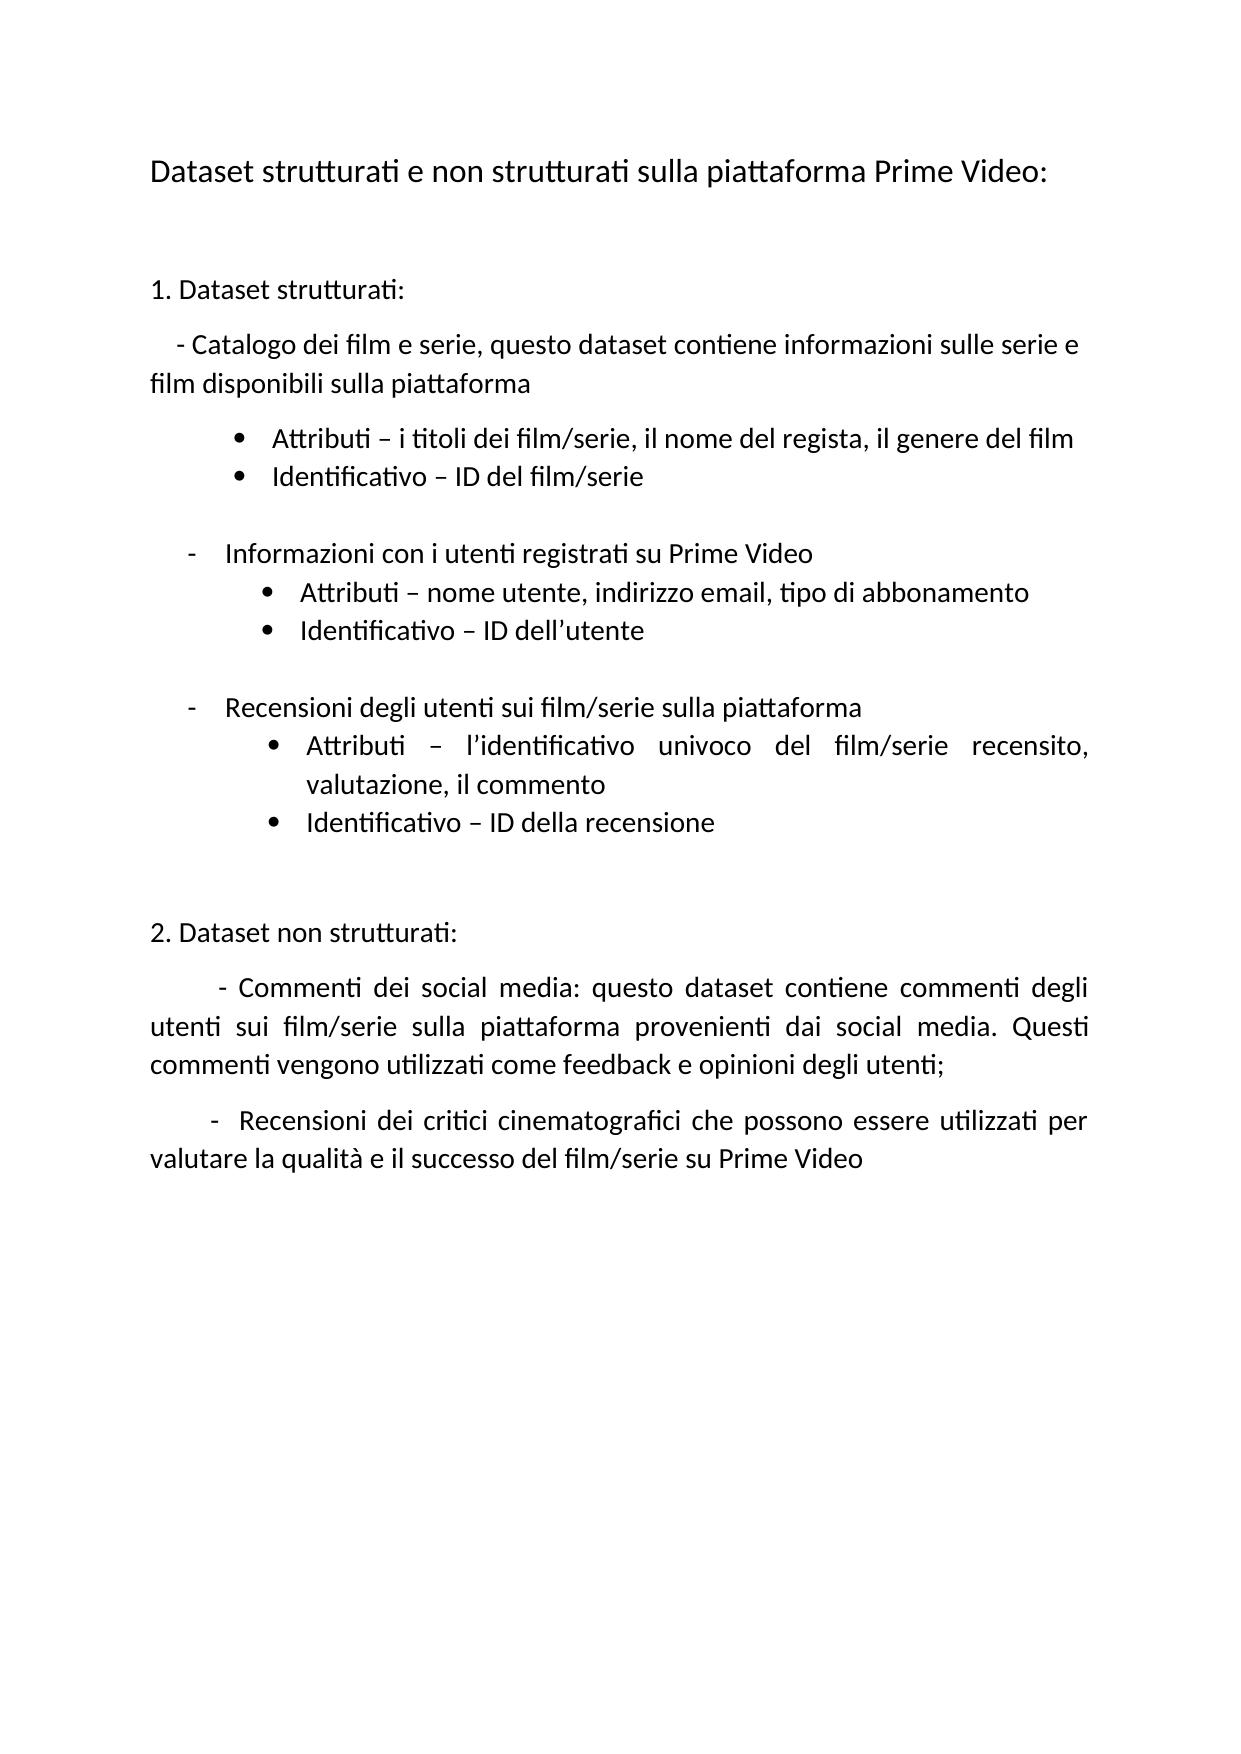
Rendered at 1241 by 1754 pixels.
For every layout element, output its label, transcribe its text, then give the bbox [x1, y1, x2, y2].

list Identificativo – ID del film/serie [234, 458, 1090, 494]
list Attributi – l’identificativo univoco del film/serie recensito, valutazione, il commento [269, 727, 1090, 801]
list Informazioni con i utenti registrati su Prime Video [187, 535, 1090, 571]
list Identificativo – ID dell’utente [262, 612, 1090, 648]
text Dataset strutturati e non strutturati sulla piattaforma Prime Video: [150, 150, 1090, 191]
list Attributi – nome utente, indirizzo email, tipo di abbonamento [262, 574, 1090, 609]
text - Commenti dei social media: questo dataset contiene commenti degli utenti sui film/serie sulla piattaforma provenienti dai social media. Questi commenti vengono utilizzati come feedback e opinioni degli utenti; [150, 969, 1090, 1082]
text - Recensioni dei critici cinematografici che possono essere utilizzati per valutare la qualità e il successo del film/serie su Prime Video [150, 1102, 1090, 1176]
list Identificativo – ID della recensione [269, 804, 1090, 840]
list Attributi – i titoli dei film/serie, il nome del regista, il genere del film [234, 420, 1090, 456]
text 2. Dataset non strutturati: [150, 914, 1090, 950]
text - Catalogo dei film e serie, questo dataset contiene informazioni sulle serie e film disponibili sulla piattaforma [150, 326, 1090, 400]
text 1. Dataset strutturati: [150, 271, 1090, 307]
list Recensioni degli utenti sui film/serie sulla piattaforma [187, 689, 1090, 724]
